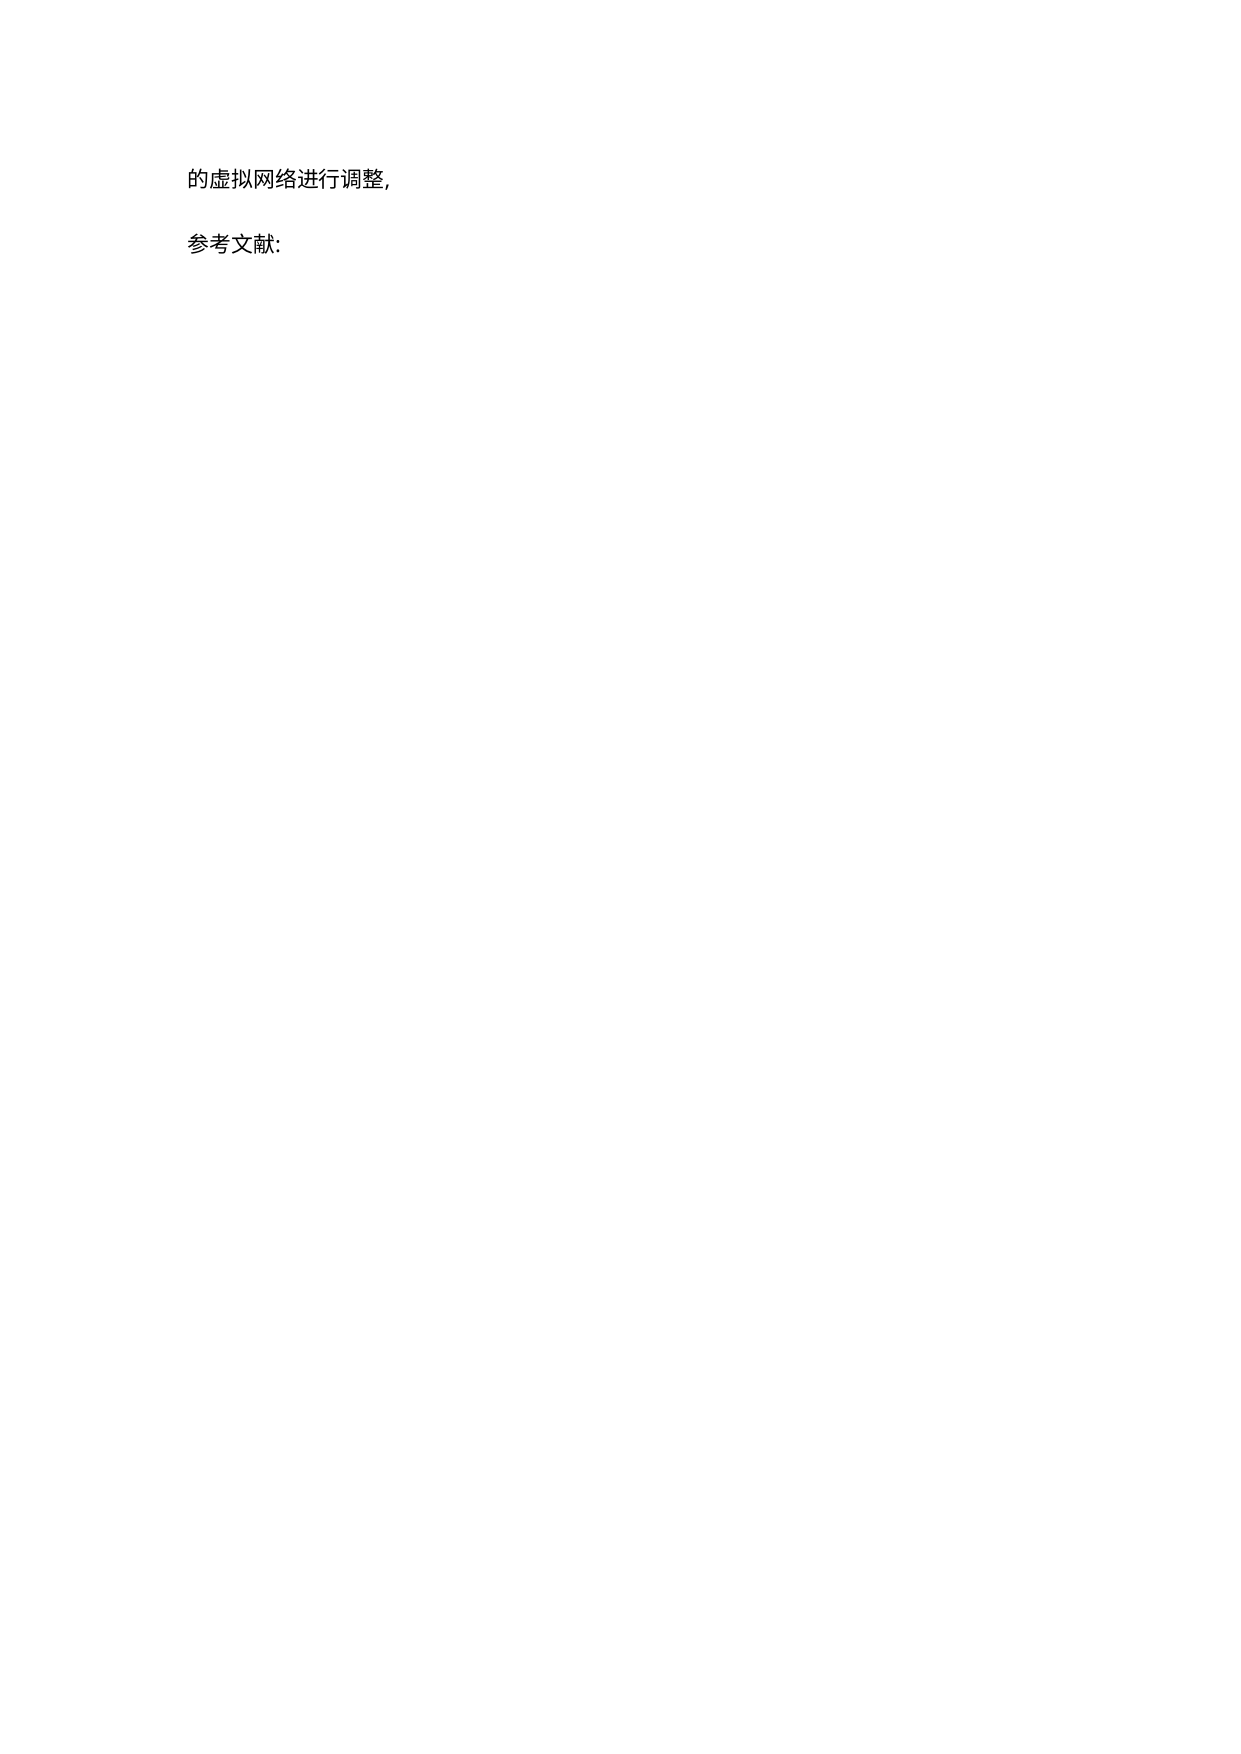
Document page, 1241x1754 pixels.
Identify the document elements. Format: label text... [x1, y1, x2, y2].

text 参考文献: [187, 227, 1053, 259]
